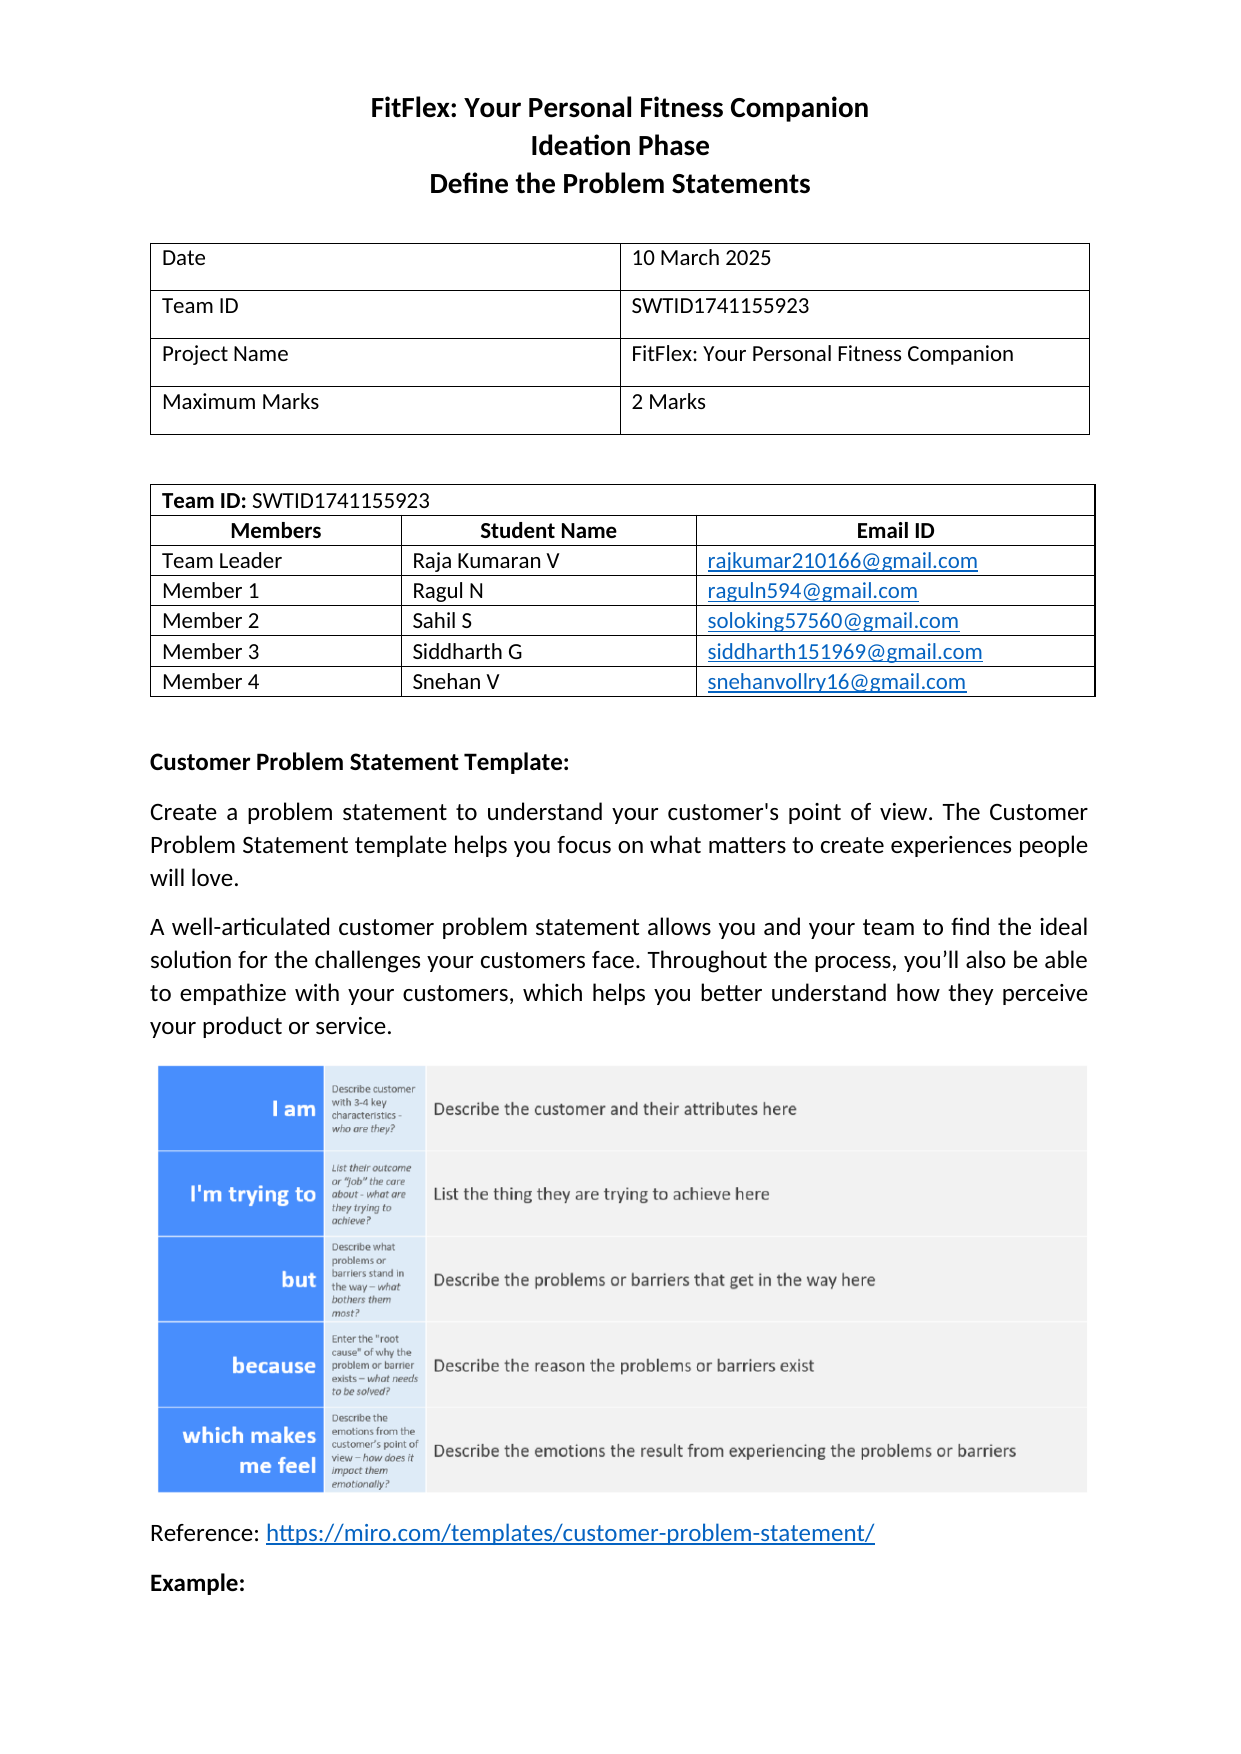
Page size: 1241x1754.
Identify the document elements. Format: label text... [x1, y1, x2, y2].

text Define the Problem Statements [150, 166, 1090, 201]
table_cell Siddharth G [402, 636, 696, 666]
table_cell FitFlex: Your Personal Fitness Companion [621, 339, 1089, 386]
table_cell rajkumar210166@gmail.com [697, 546, 1094, 575]
table_cell Member 2 [151, 606, 401, 635]
table_cell Team ID [151, 291, 620, 338]
table_cell Student Name [402, 516, 696, 545]
picture [150, 1059, 1091, 1499]
table_cell Team Leader [151, 546, 401, 575]
text A well-articulated customer problem statement allows you and your team to find the ideal solution for the challenges your customers face. Throughout the process, you’ll also be able to empathize with your customers, which helps you better understand how they perceive your product or service. [150, 911, 1090, 1041]
table_cell raguln594@gmail.com [697, 576, 1094, 605]
table_header Team ID: SWTID1741155923 [151, 485, 1094, 514]
table_header 10 March 2025 [621, 244, 1089, 290]
table_cell soloking57560@gmail.com [697, 606, 1094, 635]
table_cell 2 Marks [621, 387, 1089, 434]
text FitFlex: Your Personal Fitness Companion [150, 89, 1090, 124]
table_cell Raja Kumaran V [402, 546, 696, 575]
table_cell Member 1 [151, 576, 401, 605]
text Reference: https://miro.com/templates/customer-problem-statement/ [150, 1517, 1090, 1548]
table_cell Member 4 [151, 667, 401, 696]
table_cell Email ID [697, 516, 1094, 545]
table_cell Member 3 [151, 636, 401, 666]
text Create a problem statement to understand your customer's point of view. The Customer Problem Statement template helps you focus on what matters to create experiences people will love. [150, 796, 1090, 892]
text Customer Problem Statement Template: [150, 746, 1090, 777]
table_cell Sahil S [402, 606, 696, 635]
text Example: [150, 1567, 1090, 1597]
table_cell Maximum Marks [151, 387, 620, 434]
table_header Date [151, 244, 620, 290]
table_cell Members [151, 516, 401, 545]
table_cell snehanvollry16@gmail.com [697, 667, 1094, 696]
table_cell Project Name [151, 339, 620, 386]
table_cell SWTID1741155923 [621, 291, 1089, 338]
table_cell Snehan V [402, 667, 696, 696]
table_cell Ragul N [402, 576, 696, 605]
table_cell siddharth151969@gmail.com [697, 636, 1094, 666]
text Ideation Phase [150, 127, 1090, 163]
